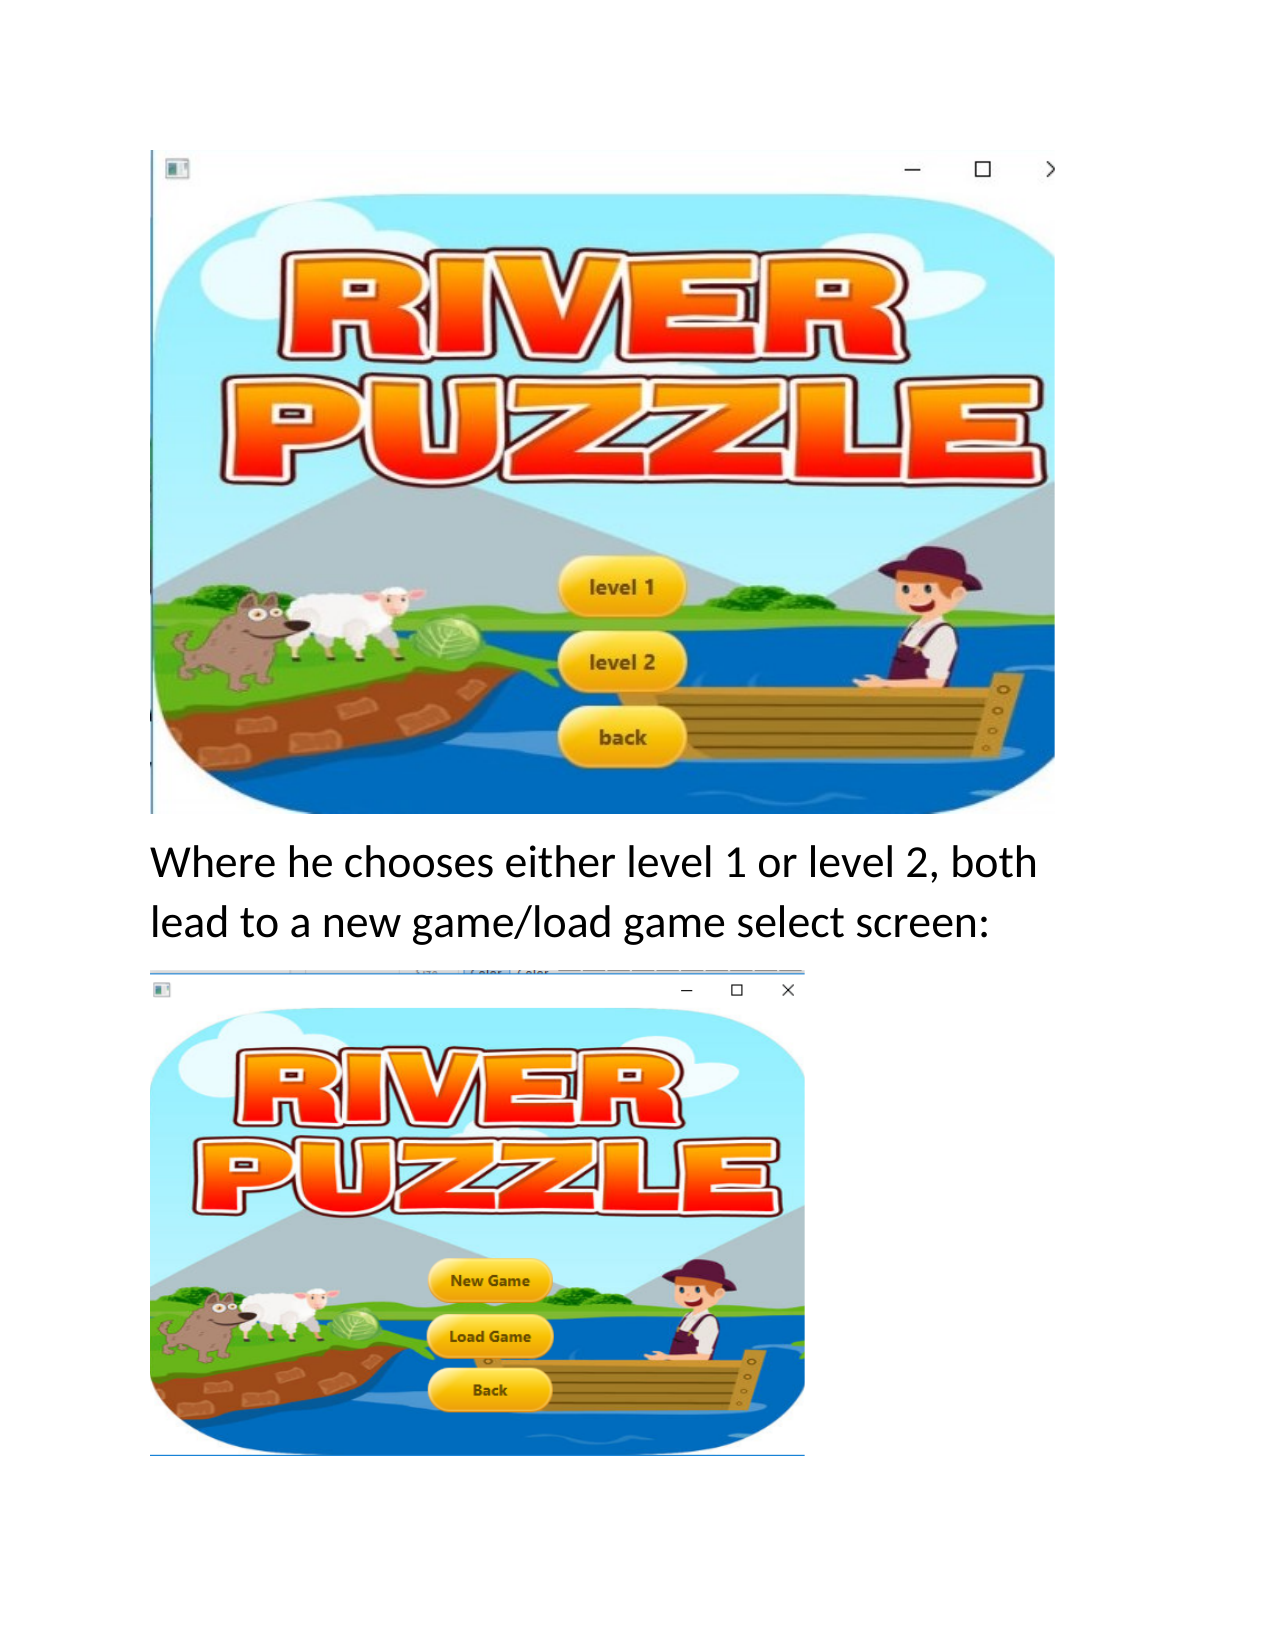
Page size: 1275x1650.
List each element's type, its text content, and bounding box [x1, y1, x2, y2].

text Where he chooses either level 1 or level 2, both lead to a new game/load game select screen: [150, 833, 1125, 949]
picture [150, 150, 1055, 814]
picture [150, 970, 805, 1456]
